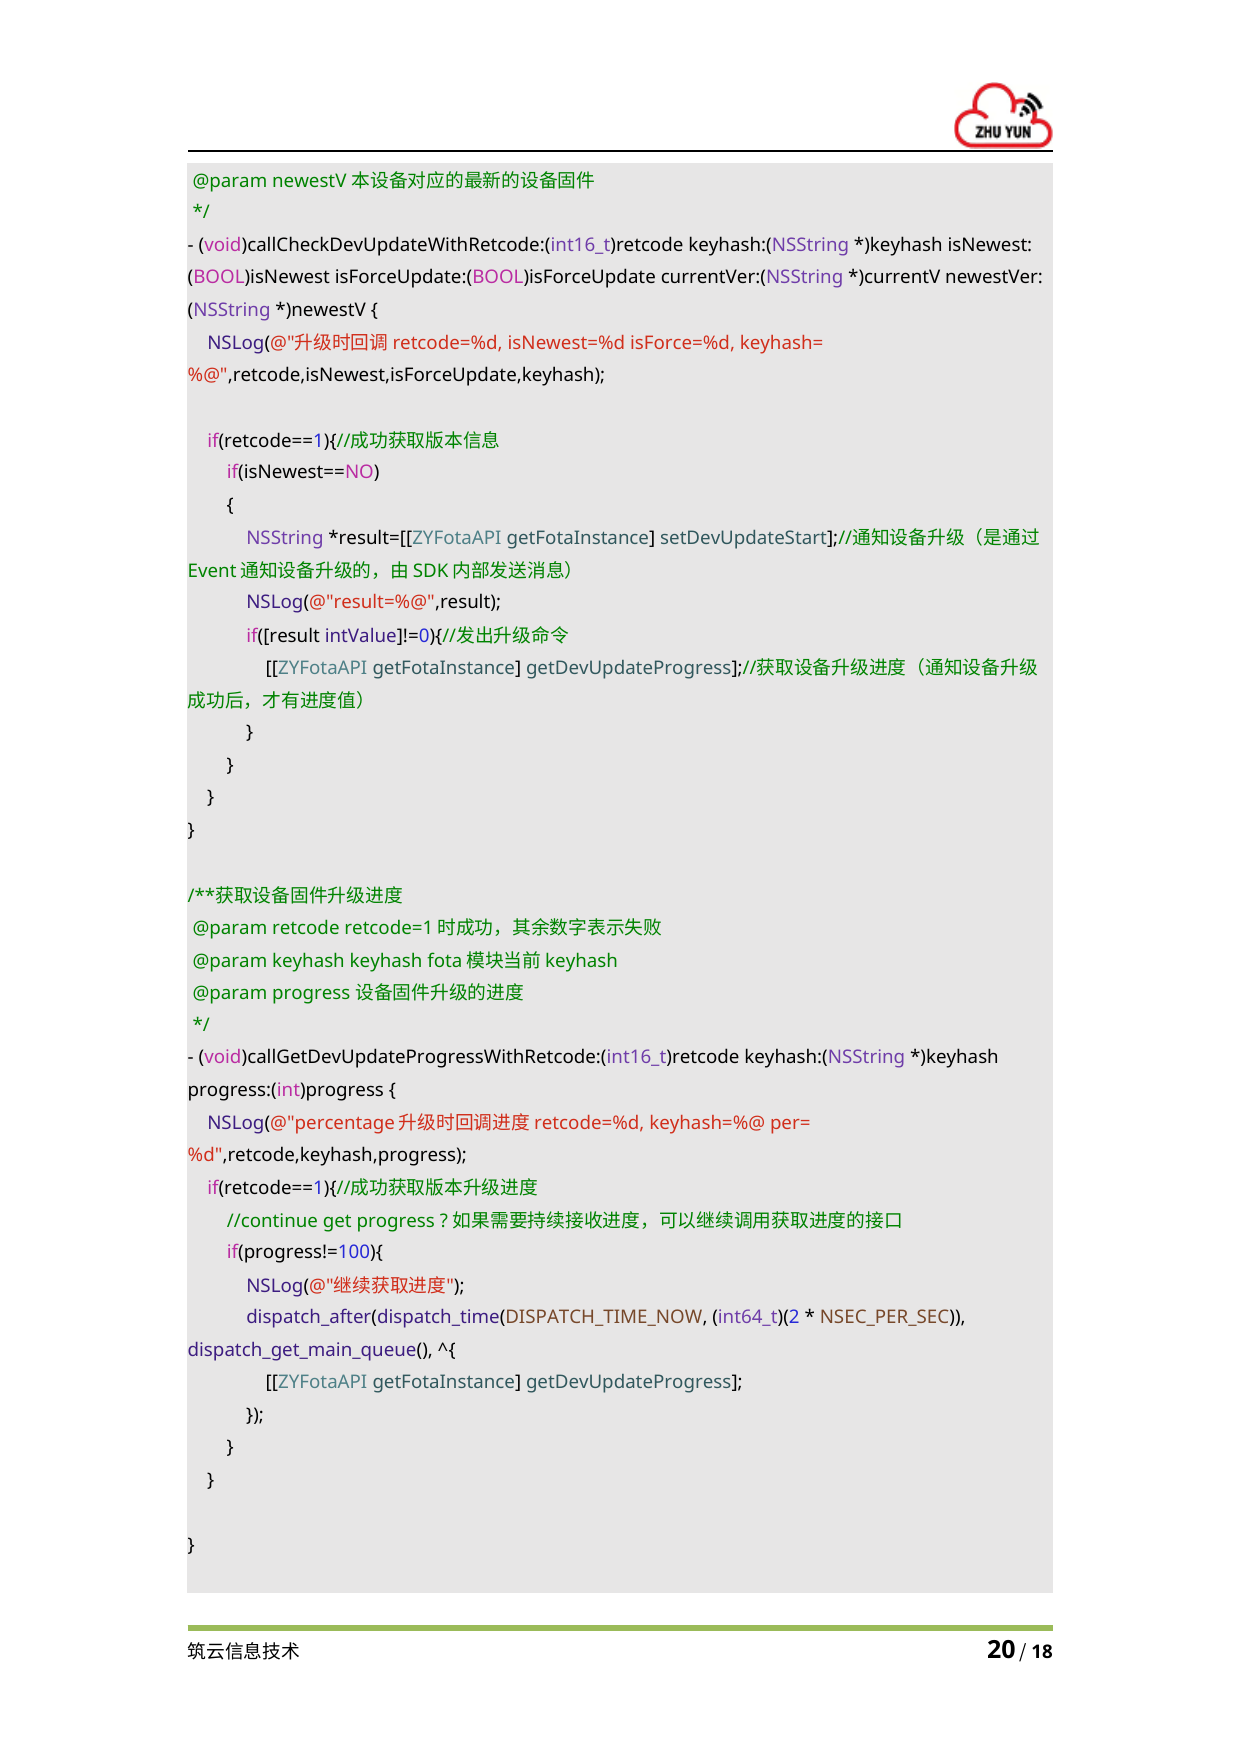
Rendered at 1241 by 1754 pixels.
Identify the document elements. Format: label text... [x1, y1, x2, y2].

text if(retcode==1){//成功获取版本升级进度 [187, 1170, 1053, 1203]
text [[ZYFotaAPI getFotaInstance] getDevUpdateProgress]; [187, 1365, 1053, 1398]
text } [187, 715, 1053, 748]
text NSLog(@"result=%@",result); [187, 585, 1053, 618]
text @param retcode retcode=1时成功，其余数字表示失败 [187, 910, 1053, 943]
text } [187, 813, 1053, 845]
text } [187, 1528, 1053, 1560]
text } [187, 748, 1053, 780]
text NSString *result=[[ZYFotaAPI getFotaInstance] setDevUpdateStart];//通知设备升级（是通过Event通知设备升级的，由SDK内部发送消息） [187, 520, 1053, 585]
text if(retcode==1){//成功获取版本信息 [187, 423, 1053, 455]
text } [187, 1463, 1053, 1495]
text @param progress 设备固件升级的进度 [187, 975, 1053, 1008]
text } [187, 1430, 1053, 1463]
text [[ZYFotaAPI getFotaInstance] getDevUpdateProgress];//获取设备升级进度（通知设备升级成功后，才有进度值） [187, 650, 1053, 715]
text NSLog(@"升级时回调 retcode=%d, isNewest=%d isForce=%d, keyhash=%@",retcode,isNewest,isForceUpdate,keyhash); [187, 325, 1053, 390]
text if(progress!=100){ [187, 1235, 1053, 1268]
text NSLog(@"继续获取进度"); [187, 1268, 1053, 1300]
text - (void)callCheckDevUpdateWithRetcode:(int16_t)retcode keyhash:(NSString *)keyhash isNewest:(BOOL)isNewest isForceUpdate:(BOOL)isForceUpdate currentVer:(NSString *)currentV newestVer:(NSString *)newestV { [187, 228, 1053, 325]
text /**获取设备固件升级进度 [187, 878, 1053, 910]
text }); [187, 1398, 1053, 1430]
text if([result intValue]!=0){//发出升级命令 [187, 618, 1053, 650]
text */ [187, 195, 1053, 228]
text @param keyhash keyhash fota模块当前keyhash [187, 943, 1053, 975]
text @param newestV 本设备对应的最新的设备固件 [187, 163, 1053, 195]
text - (void)callGetDevUpdateProgressWithRetcode:(int16_t)retcode keyhash:(NSString *)keyhash progress:(int)progress { [187, 1040, 1053, 1105]
text } [187, 780, 1053, 813]
text //continue get progress ? 如果需要持续接收进度，可以继续调用获取进度的接口 [187, 1203, 1053, 1235]
picture [954, 82, 1053, 149]
text NSLog(@"percentage升级时回调进度 retcode=%d, keyhash=%@ per=%d",retcode,keyhash,progress); [187, 1105, 1053, 1170]
text if(isNewest==NO) [187, 455, 1053, 488]
text */ [187, 1008, 1053, 1040]
text dispatch_after(dispatch_time(DISPATCH_TIME_NOW, (int64_t)(2 * NSEC_PER_SEC)), dispatch_get_main_queue(), ^{ [187, 1300, 1053, 1365]
text { [187, 488, 1053, 520]
